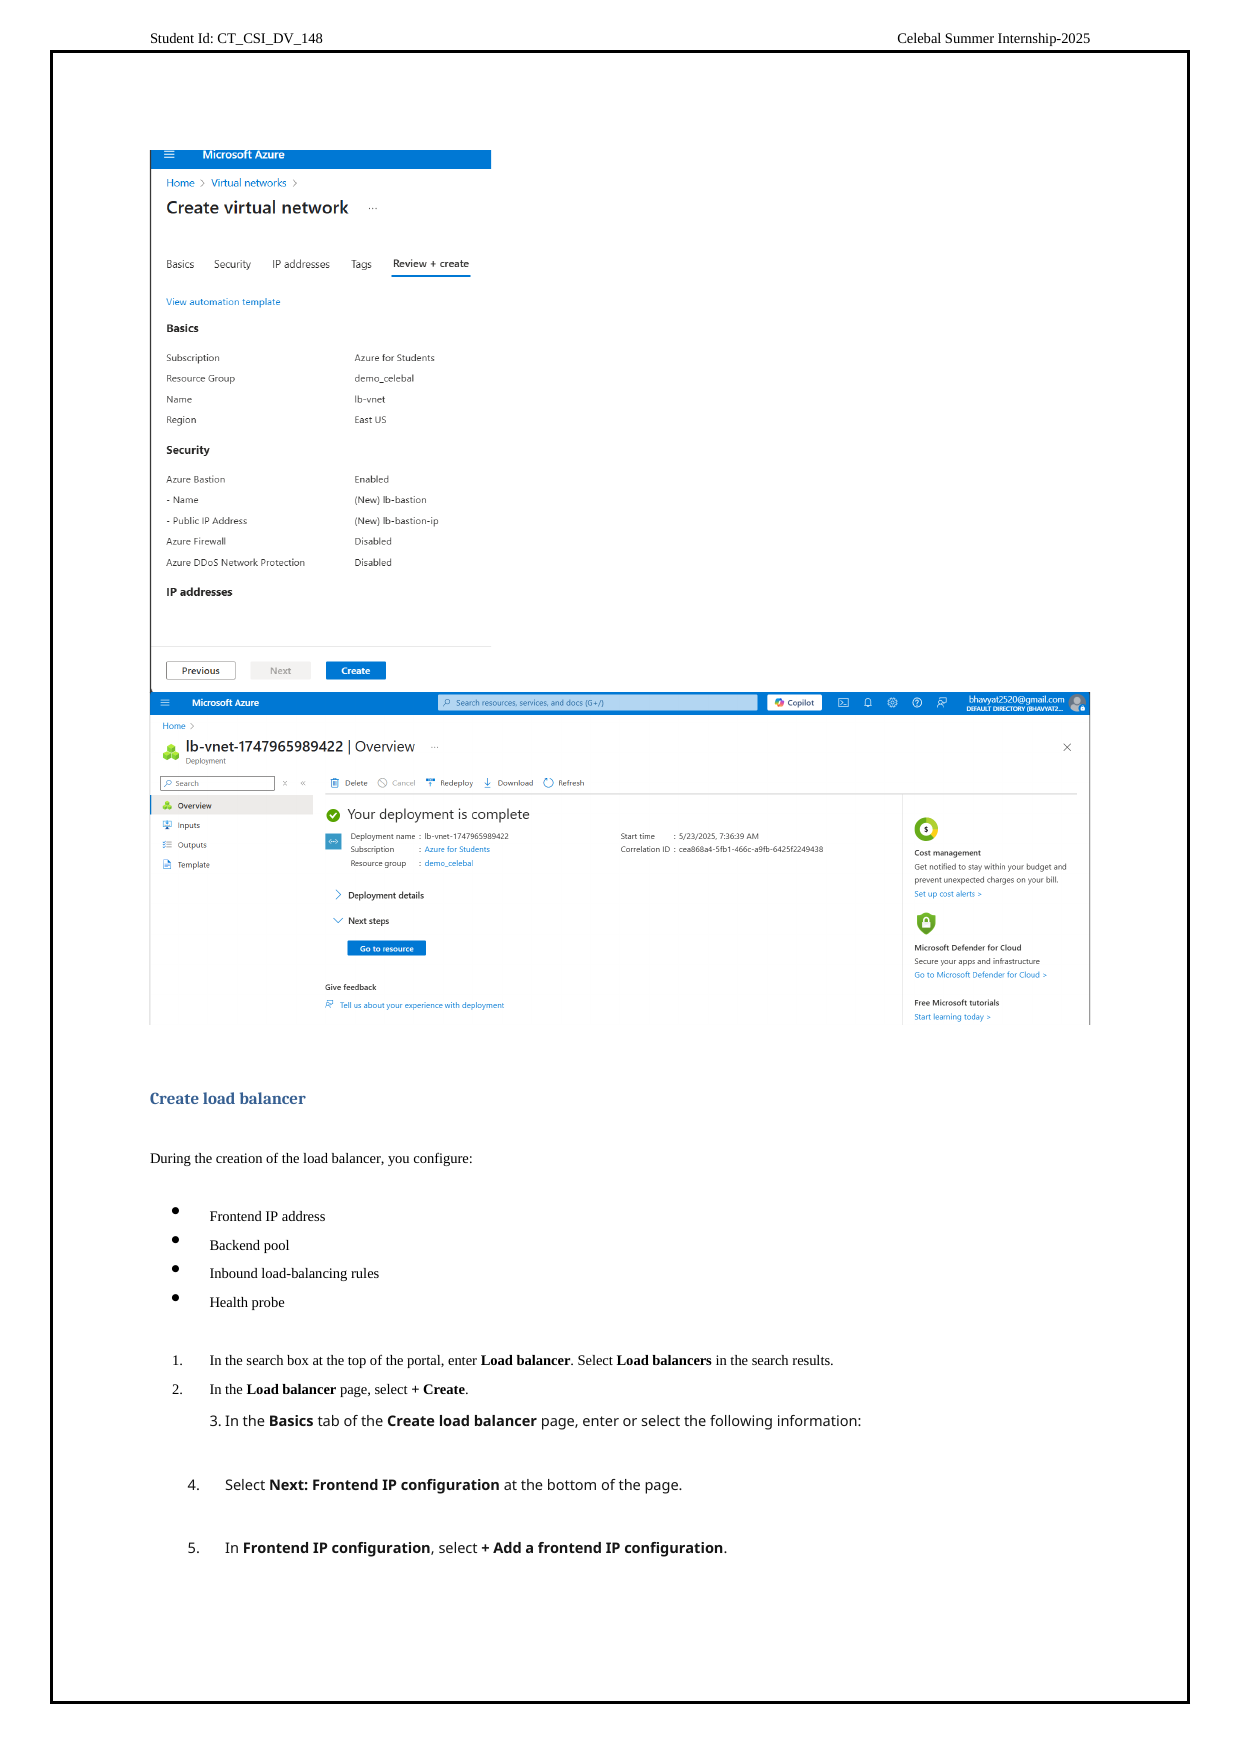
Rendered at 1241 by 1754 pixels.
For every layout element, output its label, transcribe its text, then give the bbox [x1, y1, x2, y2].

list Backend pool [172, 1224, 1090, 1253]
list In the search box at the top of the portal, enter Load balancer. Select Load balancers in the search results. [172, 1340, 1090, 1368]
picture [149, 150, 1091, 1025]
list In Frontend IP configuration, select + Add a frontend IP configuration. [187, 1524, 1090, 1558]
list Health probe [172, 1282, 1090, 1311]
list In the Load balancer page, select + Create. [172, 1368, 1090, 1397]
list Inbound load-balancing rules [172, 1253, 1090, 1282]
list Frontend IP address [172, 1196, 1090, 1224]
subtitle Create load balancer [150, 1075, 1090, 1108]
list Select Next: Frontend IP configuration at the bottom of the page. [187, 1460, 1090, 1494]
text During the creation of the load balancer, you configure: [150, 1138, 1090, 1166]
list In the Basics tab of the Create load balancer page, enter or select the following information: [209, 1397, 1090, 1431]
